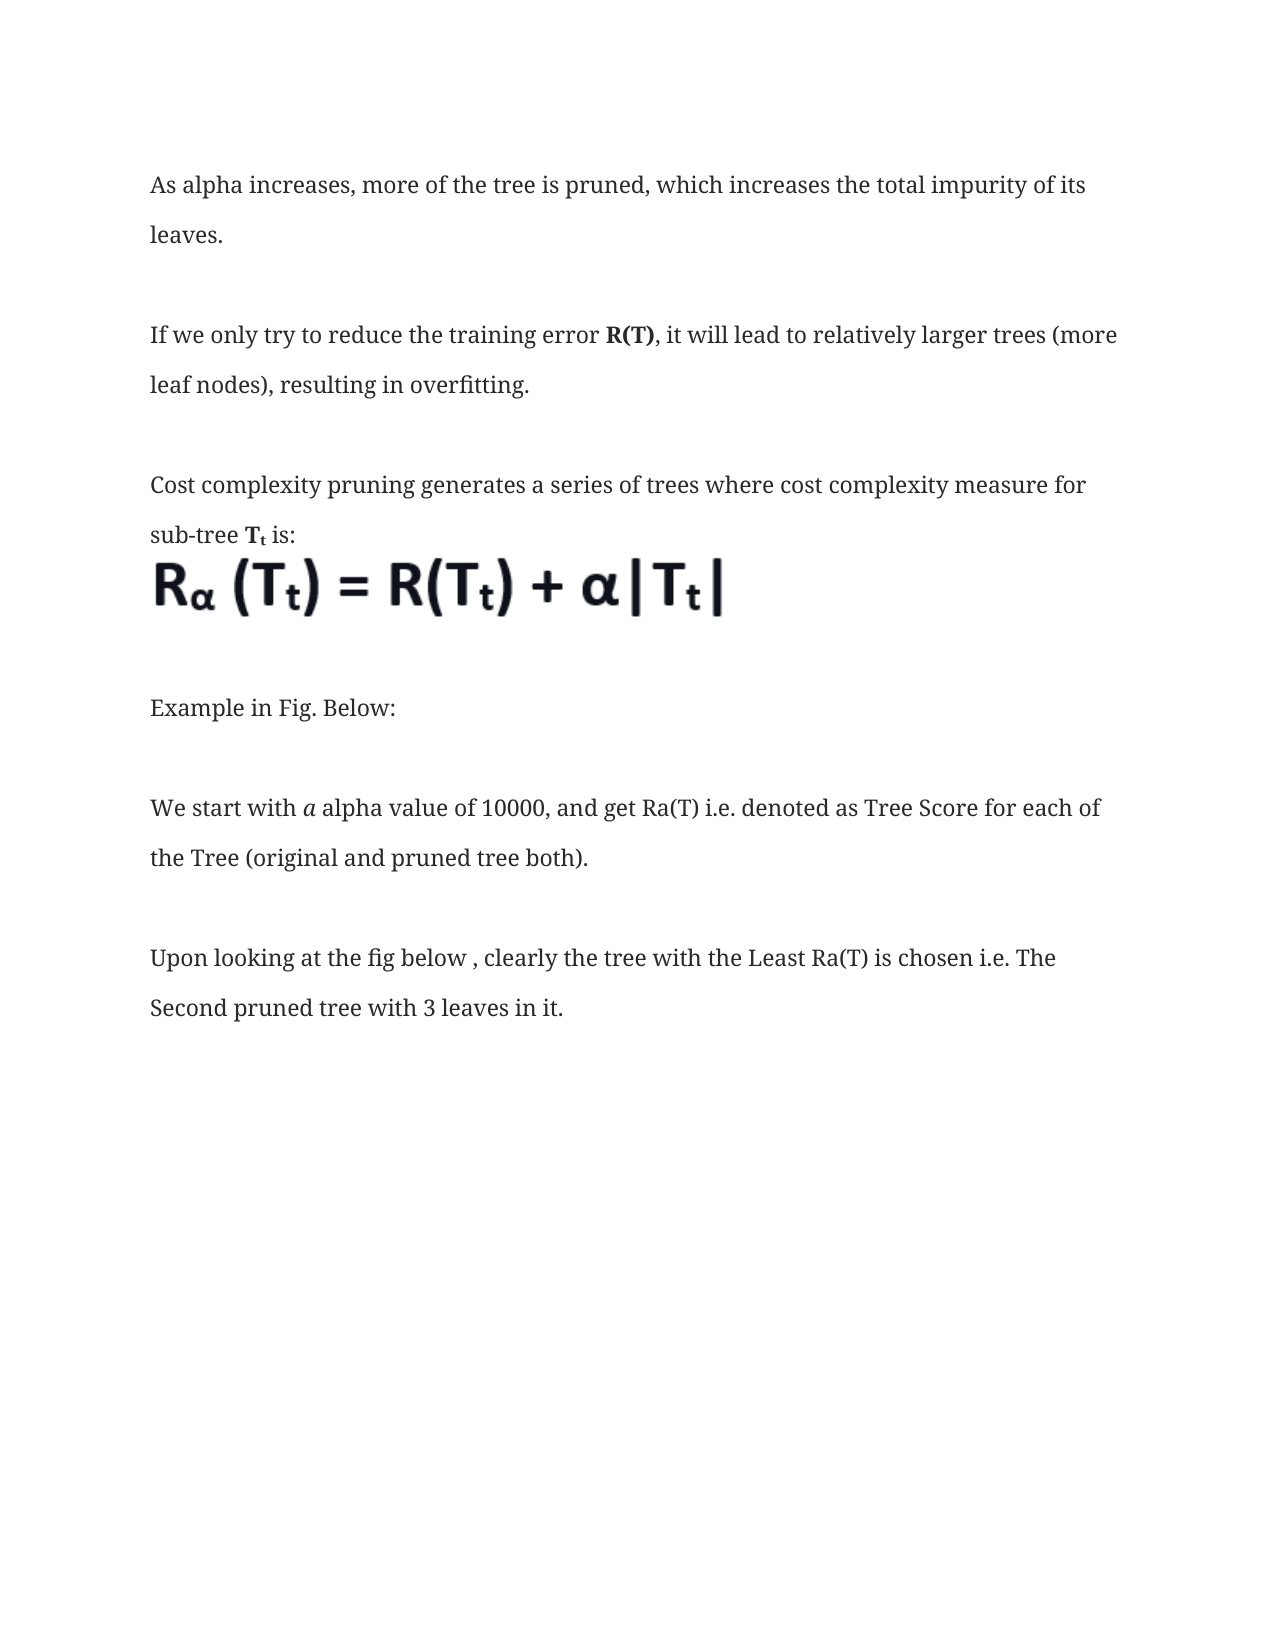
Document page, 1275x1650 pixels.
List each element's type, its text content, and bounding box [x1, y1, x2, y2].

text As alpha increases, more of the tree is pruned, which increases the total impurity of its leaves. [150, 150, 1125, 250]
text Example in Fig. Below: [150, 673, 1125, 723]
text If we only try to reduce the training error R(T), it will lead to relatively larger trees (more leaf nodes), resulting in overfitting. [150, 300, 1125, 400]
text Cost complexity pruning generates a series of trees where cost complexity measure for sub-tree Tₜ is: [150, 450, 1125, 550]
text Upon looking at the fig below , clearly the tree with the Least Ra(T) is chosen i.e. The Second pruned tree with 3 leaves in it. [150, 923, 1125, 1023]
picture [150, 550, 730, 623]
text We start with a alpha value of 10000, and get Ra(T) i.e. denoted as Tree Score for each of the Tree (original and pruned tree both). [150, 773, 1125, 873]
